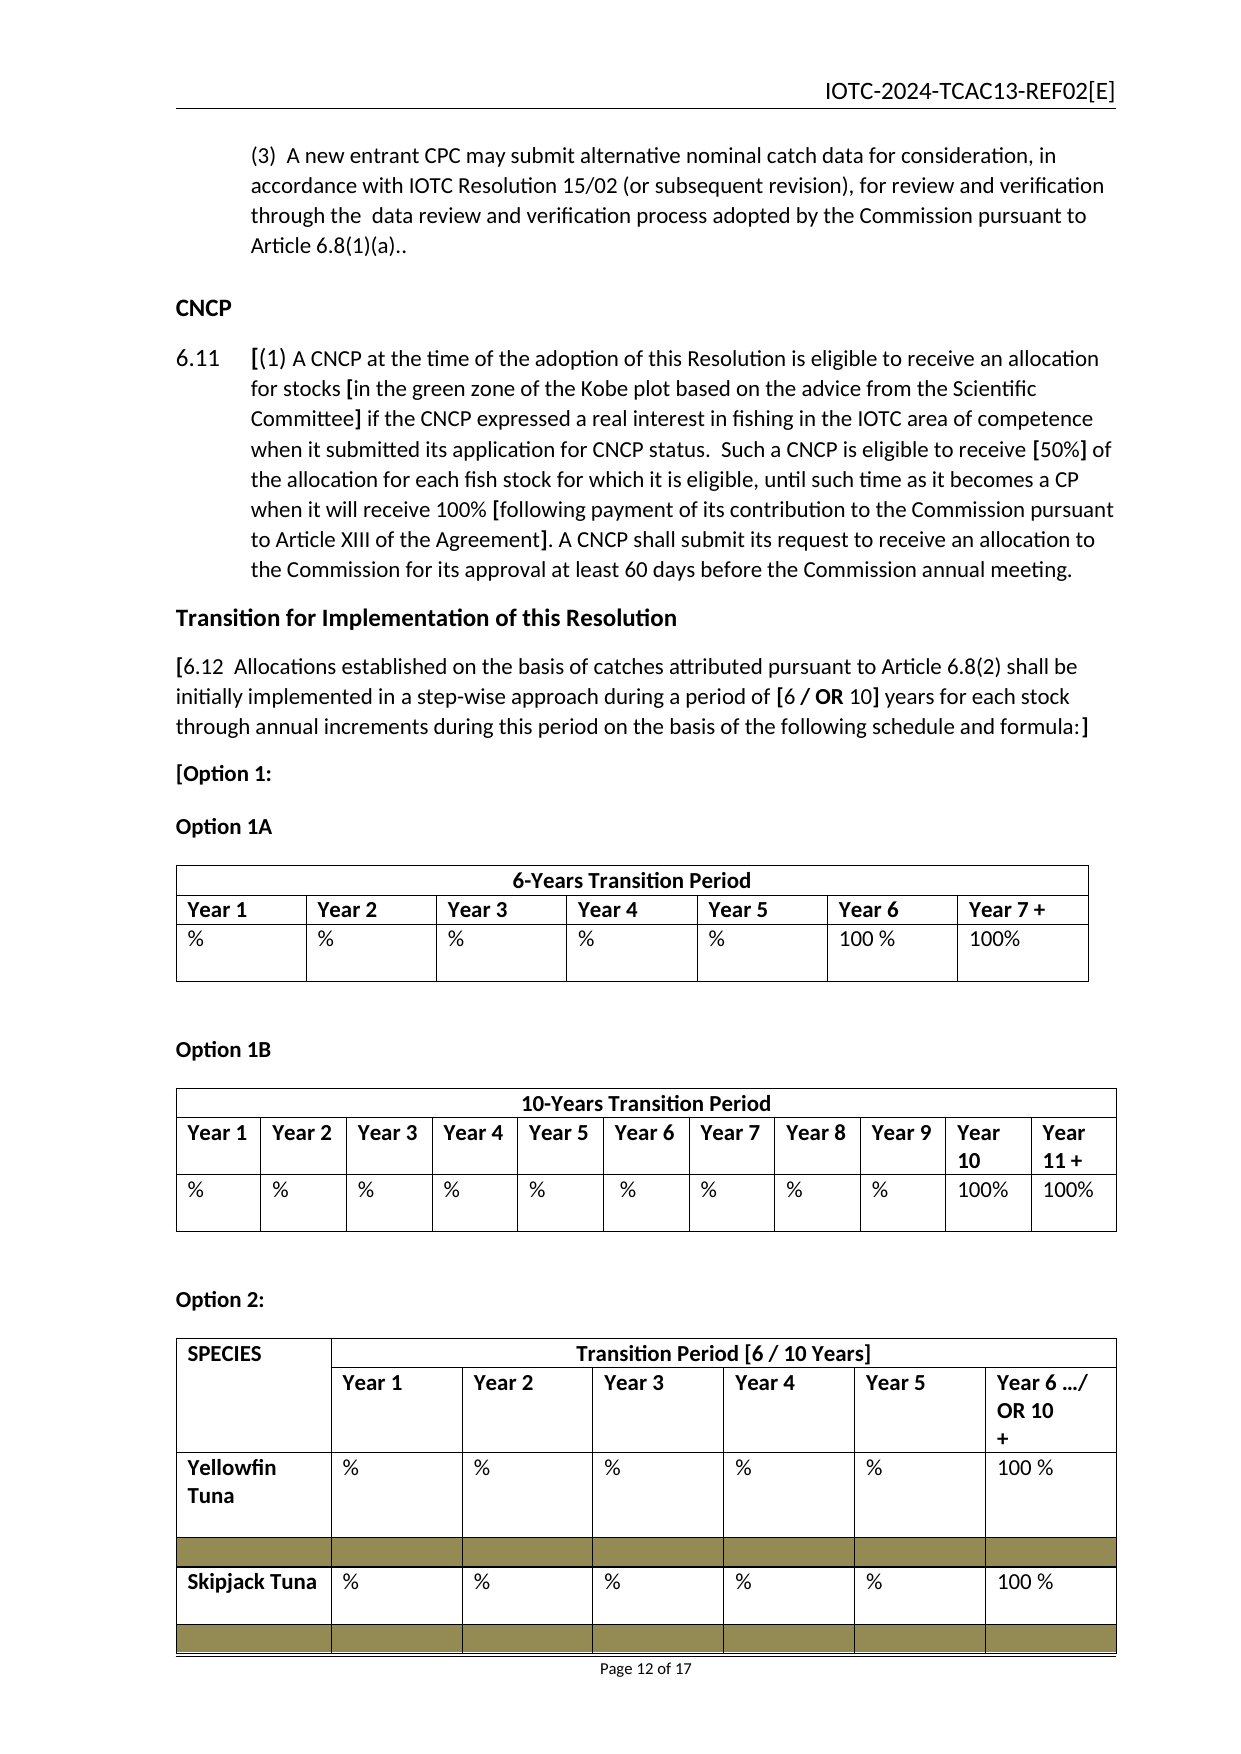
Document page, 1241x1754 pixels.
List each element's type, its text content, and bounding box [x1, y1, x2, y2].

table_cell % [861, 1175, 945, 1231]
table_cell 100% [958, 925, 1088, 981]
table_cell Year 6 [828, 896, 957, 923]
table_cell Year 2 [307, 896, 436, 923]
table_cell % [332, 1453, 462, 1537]
table_cell % [775, 1175, 860, 1231]
table_cell [177, 1538, 331, 1566]
table_cell [855, 1538, 985, 1566]
text 6.11 [(1) A CNCP at the time of the adoption of this Resolution is eligible to receive an allocation for stocks [in the green zone of the Kobe plot based on the advice from the Scientific Committee] if the CNCP expressed a real interest in fishing in the IOTC area of competence when it submitted its application for CNCP status. Such a CNCP is eligible to receive [50%] of the allocation for each fish stock for which it is eligible, until such time as it becomes a CP when it will receive 100% [following payment of its contribution to the Commission pursuant to Article XIII of the Agreement]. A CNCP shall submit its request to receive an allocation to the Commission for its approval at least 60 days before the Commission annual meeting. [176, 342, 1116, 584]
table_cell Year 1 [332, 1368, 462, 1452]
table_cell Year 7 [690, 1118, 774, 1174]
table_cell % [347, 1175, 432, 1231]
table_cell % [593, 1453, 723, 1537]
text [6.12 Allocations established on the basis of catches attributed pursuant to Article 6.8(2) shall be initially implemented in a step-wise approach during a period of [6 / OR 10] years for each stock through annual increments during this period on the basis of the following schedule and formula:] [176, 652, 1116, 741]
table_cell % [261, 1175, 346, 1231]
table_cell Year 5 [518, 1118, 603, 1174]
table_cell % [855, 1453, 985, 1537]
table_header 6-Years Transition Period [177, 866, 1088, 894]
table_cell Year 4 [433, 1118, 517, 1174]
table_cell % [724, 1453, 854, 1537]
table_cell Year 6 …/ OR 10 + [986, 1368, 1116, 1452]
table_cell [986, 1625, 1116, 1652]
table_cell Yellowfin Tuna [177, 1453, 331, 1537]
text [Option 1: [176, 759, 1116, 787]
table_cell [724, 1625, 854, 1652]
table_cell [855, 1625, 985, 1652]
table_cell [332, 1538, 462, 1566]
table_cell [463, 1625, 592, 1652]
text Option 1B [176, 1035, 1116, 1063]
table_cell [177, 1625, 331, 1652]
table_cell % [463, 1568, 592, 1623]
table_cell Year 6 [604, 1118, 689, 1174]
text Option 1A [176, 812, 1116, 840]
table_cell % [604, 1175, 689, 1231]
table_header SPECIES [177, 1339, 331, 1452]
table_cell Year 8 [775, 1118, 860, 1174]
table_cell Year 2 [261, 1118, 346, 1174]
table_cell 100% [1032, 1175, 1116, 1231]
table_cell Year 4 [724, 1368, 854, 1452]
text CNCP [176, 292, 1116, 323]
text (3) A new entrant CPC may submit alternative nominal catch data for consideration, in accordance with IOTC Resolution 15/02 (or subsequent revision), for review and verification through the data review and verification process adopted by the Commission pursuant to Article 6.8(1)(a).. [251, 141, 1116, 260]
table_cell Year 2 [463, 1368, 592, 1452]
table_cell % [690, 1175, 774, 1231]
table_cell 100% [946, 1175, 1031, 1231]
text Transition for Implementation of this Resolution [176, 602, 1116, 633]
table_cell Skipjack Tuna [177, 1568, 331, 1623]
table_cell % [593, 1568, 723, 1623]
table_cell Year 1 [177, 1118, 260, 1174]
table_header Transition Period [6 / 10 Years] [332, 1339, 1116, 1367]
table_cell 100 % [986, 1568, 1116, 1623]
table_cell Year 5 [698, 896, 827, 923]
table_cell % [724, 1568, 854, 1623]
table_header 10-Years Transition Period [177, 1089, 1116, 1117]
table_cell [463, 1538, 592, 1566]
table_cell Year 9 [861, 1118, 945, 1174]
table_cell Year 7 + [958, 896, 1088, 923]
table_cell [593, 1538, 723, 1566]
table_cell Year 3 [593, 1368, 723, 1452]
table_cell [986, 1538, 1116, 1566]
table_cell Year 3 [437, 896, 566, 923]
table_cell % [307, 925, 436, 981]
table_cell 100 % [986, 1453, 1116, 1537]
table_cell Year 11 + [1032, 1118, 1116, 1174]
text Option 2: [176, 1285, 1116, 1313]
table_cell % [177, 1175, 260, 1231]
table_cell Year 10 [946, 1118, 1031, 1174]
table_cell % [567, 925, 697, 981]
table_cell 100 % [828, 925, 957, 981]
table_cell % [433, 1175, 517, 1231]
table_cell % [698, 925, 827, 981]
table_cell [724, 1538, 854, 1566]
table_cell [332, 1625, 462, 1652]
table_cell % [463, 1453, 592, 1537]
table_cell % [855, 1568, 985, 1623]
table_cell % [518, 1175, 603, 1231]
table_cell [593, 1625, 723, 1652]
table_cell % [437, 925, 566, 981]
table_cell Year 5 [855, 1368, 985, 1452]
table_cell % [332, 1568, 462, 1623]
table_cell Year 3 [347, 1118, 432, 1174]
table_cell % [177, 925, 306, 981]
table_cell Year 4 [567, 896, 697, 923]
table_cell Year 1 [177, 896, 306, 923]
